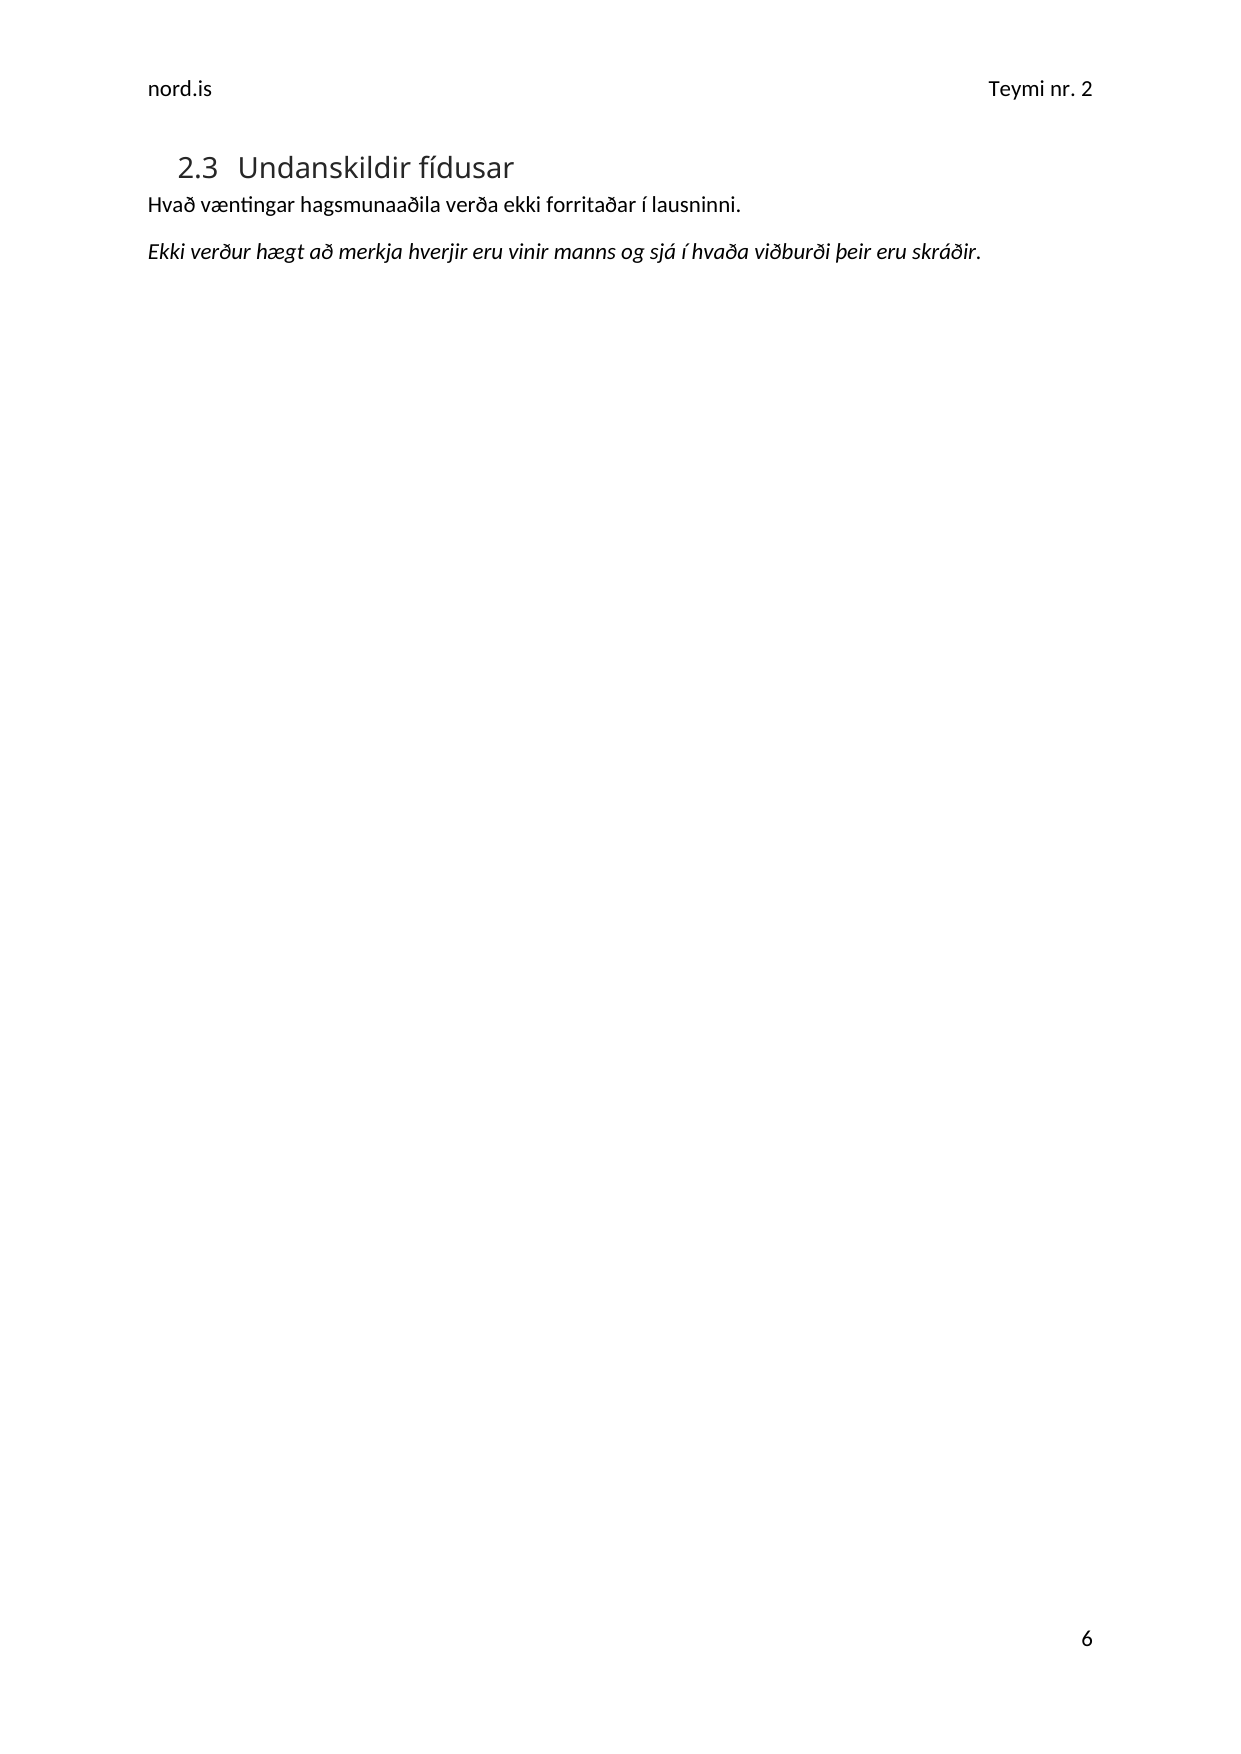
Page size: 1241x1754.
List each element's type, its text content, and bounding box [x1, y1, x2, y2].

text Ekki verður hægt að merkja hverjir eru vinir manns og sjá í hvaða viðburði þeir eru skráðir. [148, 237, 1093, 265]
text Hvað væntingar hagsmunaaðila verða ekki forritaðar í lausninni. [148, 190, 1093, 218]
subtitle Undanskildir fídusar [177, 148, 1093, 187]
